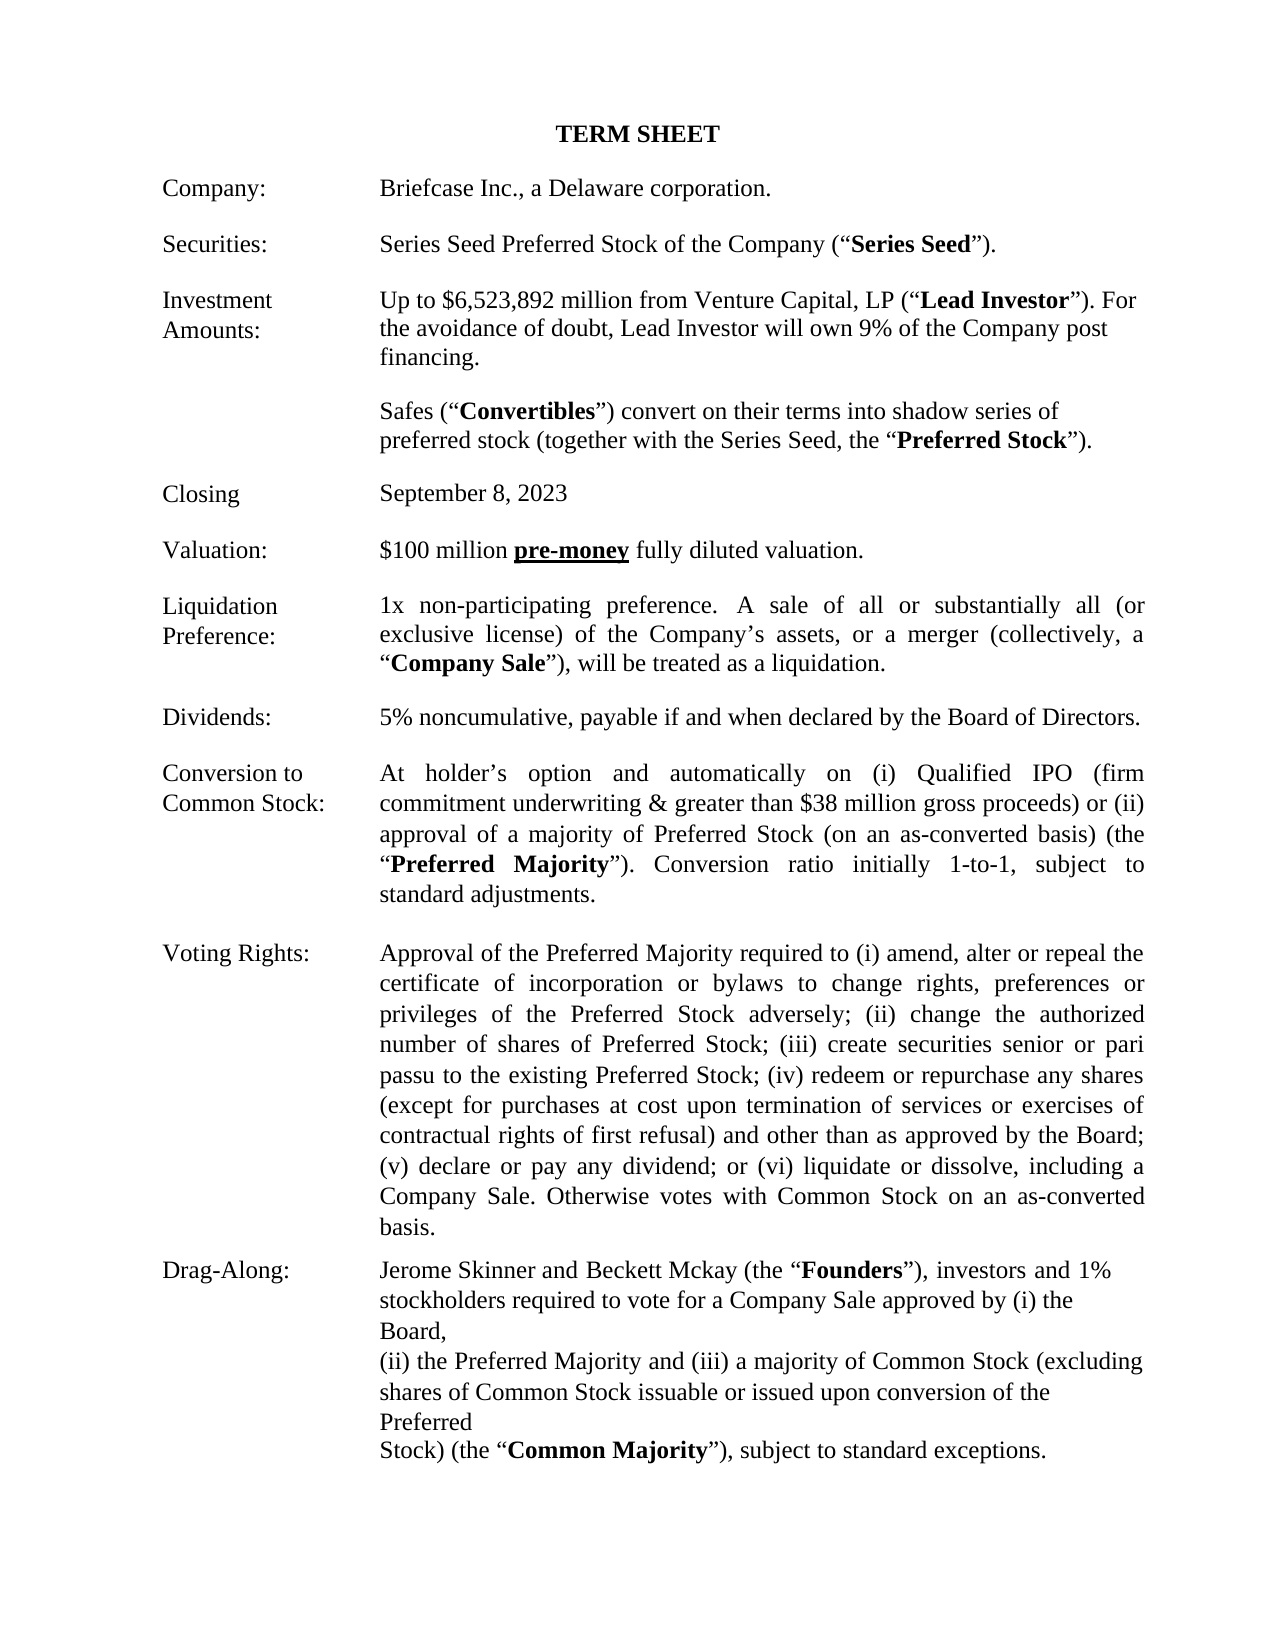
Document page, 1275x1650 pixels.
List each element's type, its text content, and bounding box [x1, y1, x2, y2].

table_cell Jerome Skinner and Beckett Mckay (the “Founders”), investors and 1% stockholders required to vote for a Company Sale approved by (i) the Board, (ii) the Preferred Majority and (iii) a majority of Common Stock (excluding shares of Common Stock issuable or issued upon conversion of the Preferred Stock) (the “Common Majority”), subject to standard exceptions. [352, 1242, 1166, 1464]
table_cell Dividends: [141, 690, 352, 745]
table_header Briefcase Inc., a Delaware corporation. [352, 174, 1166, 216]
table_cell Conversion to Common Stock: [141, 745, 352, 925]
table_cell Up to $6,523,892 million from Venture Capital, LP (“Lead Investor”). For the avoidance of doubt, Lead Investor will own 9% of the Company post financing. Safes (“Convertibles”) convert on their terms into shadow series of preferred stock (together with the Series Seed, the “Preferred Stock”). [352, 272, 1166, 467]
table_cell Liquidation Preference: [141, 578, 352, 690]
table_cell Closing [141, 467, 352, 522]
table_cell At holder’s option and automatically on (i) Qualified IPO (firm commitment underwriting & greater than $38 million gross proceeds) or (ii) approval of a majority of Preferred Stock (on an as-converted basis) (the “Preferred Majority”). Conversion ratio initially 1-to-1, subject to standard adjustments. [352, 745, 1166, 925]
table_cell September 8, 2023 [352, 467, 1166, 522]
table_cell Securities: [141, 216, 352, 272]
table_cell Drag-Along: [141, 1242, 352, 1464]
text TERM SHEET [553, 119, 722, 148]
table_cell $100 million pre-money fully diluted valuation. [352, 522, 1166, 577]
table_header Company: [141, 174, 352, 216]
table_cell Voting Rights: [141, 925, 352, 1242]
table_cell 5% noncumulative, payable if and when declared by the Board of Directors. [352, 690, 1166, 745]
table_cell Series Seed Preferred Stock of the Company (“Series Seed”). [352, 216, 1166, 272]
table_cell 1x non-participating preference. A sale of all or substantially all (or exclusive license) of the Company’s assets, or a merger (collectively, a “Company Sale”), will be treated as a liquidation. [352, 578, 1166, 690]
table_cell Valuation: [141, 522, 352, 577]
table_cell Investment Amounts: [141, 272, 352, 467]
table_cell Approval of the Preferred Majority required to (i) amend, alter or repeal the certificate of incorporation or bylaws to change rights, preferences or privileges of the Preferred Stock adversely; (ii) change the authorized number of shares of Preferred Stock; (iii) create securities senior or pari passu to the existing Preferred Stock; (iv) redeem or repurchase any shares (except for purchases at cost upon termination of services or exercises of contractual rights of first refusal) and other than as approved by the Board; (v) declare or pay any dividend; or (vi) liquidate or dissolve, including a Company Sale. Otherwise votes with Common Stock on an as-converted basis. [352, 925, 1166, 1242]
